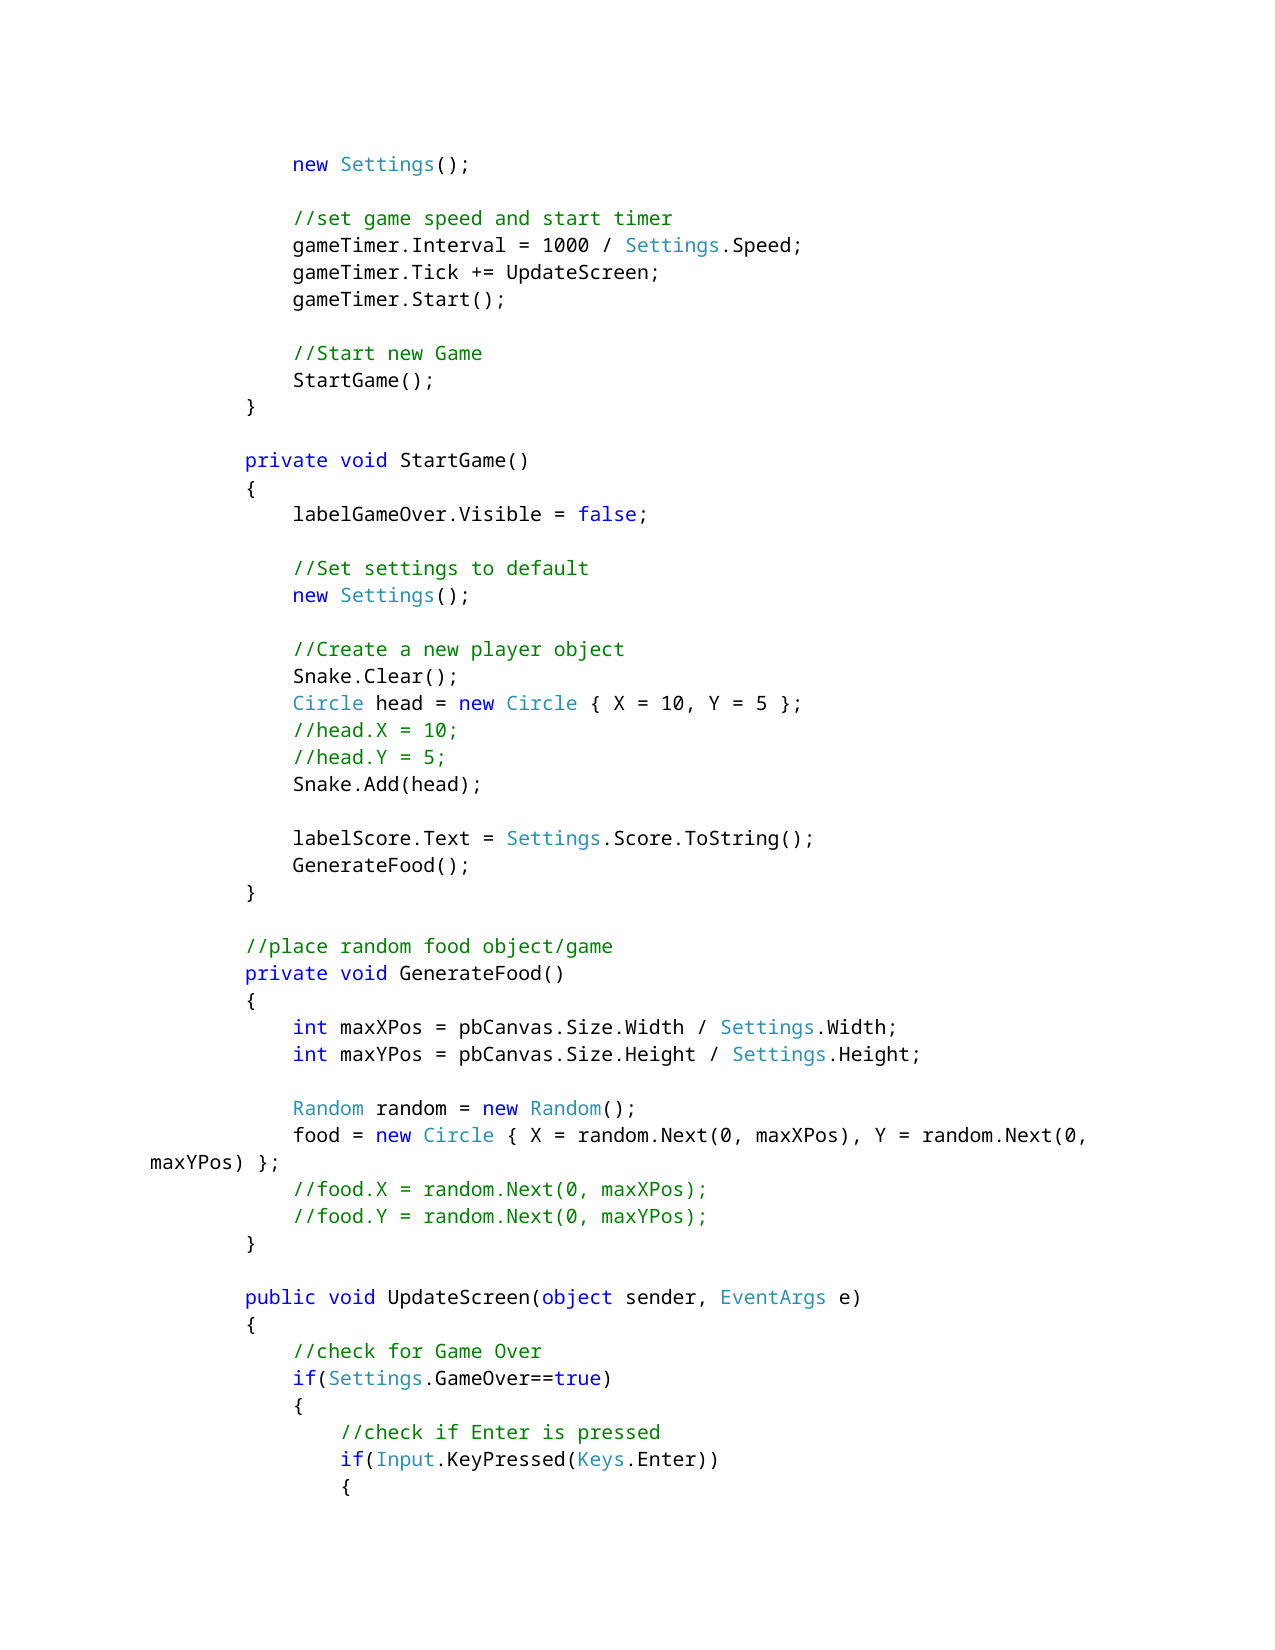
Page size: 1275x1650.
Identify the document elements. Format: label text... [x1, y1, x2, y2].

text //check for Game Over [150, 1337, 1125, 1364]
text //food.Y = random.Next(0, maxYPos); [150, 1202, 1125, 1229]
text StartGame(); [150, 366, 1125, 393]
text //Start new Game [150, 339, 1125, 366]
text { [150, 474, 1125, 501]
text int maxYPos = pbCanvas.Size.Height / Settings.Height; [150, 1040, 1125, 1067]
text } [150, 393, 1125, 420]
text gameTimer.Tick += UpdateScreen; [150, 258, 1125, 285]
text food = new Circle { X = random.Next(0, maxXPos), Y = random.Next(0, maxYPos) }; [150, 1121, 1125, 1175]
text new Settings(); [150, 150, 1125, 177]
text //check if Enter is pressed [150, 1418, 1125, 1445]
text if(Input.KeyPressed(Keys.Enter)) [150, 1445, 1125, 1472]
text { [150, 986, 1125, 1013]
text GenerateFood(); [150, 851, 1125, 878]
text Snake.Clear(); [150, 663, 1125, 689]
text private void GenerateFood() [150, 959, 1125, 986]
text { [150, 1472, 1125, 1499]
text } [150, 1229, 1125, 1256]
text //head.X = 10; [150, 717, 1125, 743]
text //food.X = random.Next(0, maxXPos); [150, 1175, 1125, 1202]
text gameTimer.Start(); [150, 285, 1125, 312]
text //head.Y = 5; [150, 743, 1125, 771]
text } [150, 878, 1125, 905]
text //place random food object/game [150, 932, 1125, 959]
text gameTimer.Interval = 1000 / Settings.Speed; [150, 231, 1125, 258]
text Circle head = new Circle { X = 10, Y = 5 }; [150, 689, 1125, 717]
text if(Settings.GameOver==true) [150, 1364, 1125, 1391]
text int maxXPos = pbCanvas.Size.Width / Settings.Width; [150, 1013, 1125, 1040]
text new Settings(); [150, 582, 1125, 609]
text //Create a new player object [150, 636, 1125, 663]
text { [150, 1391, 1125, 1418]
text { [150, 1310, 1125, 1337]
text Snake.Add(head); [150, 771, 1125, 797]
text public void UpdateScreen(object sender, EventArgs e) [150, 1283, 1125, 1310]
text //Set settings to default [150, 555, 1125, 582]
text //set game speed and start timer [150, 204, 1125, 231]
text labelScore.Text = Settings.Score.ToString(); [150, 824, 1125, 851]
text Random random = new Random(); [150, 1094, 1125, 1121]
text labelGameOver.Visible = false; [150, 501, 1125, 528]
text private void StartGame() [150, 447, 1125, 474]
